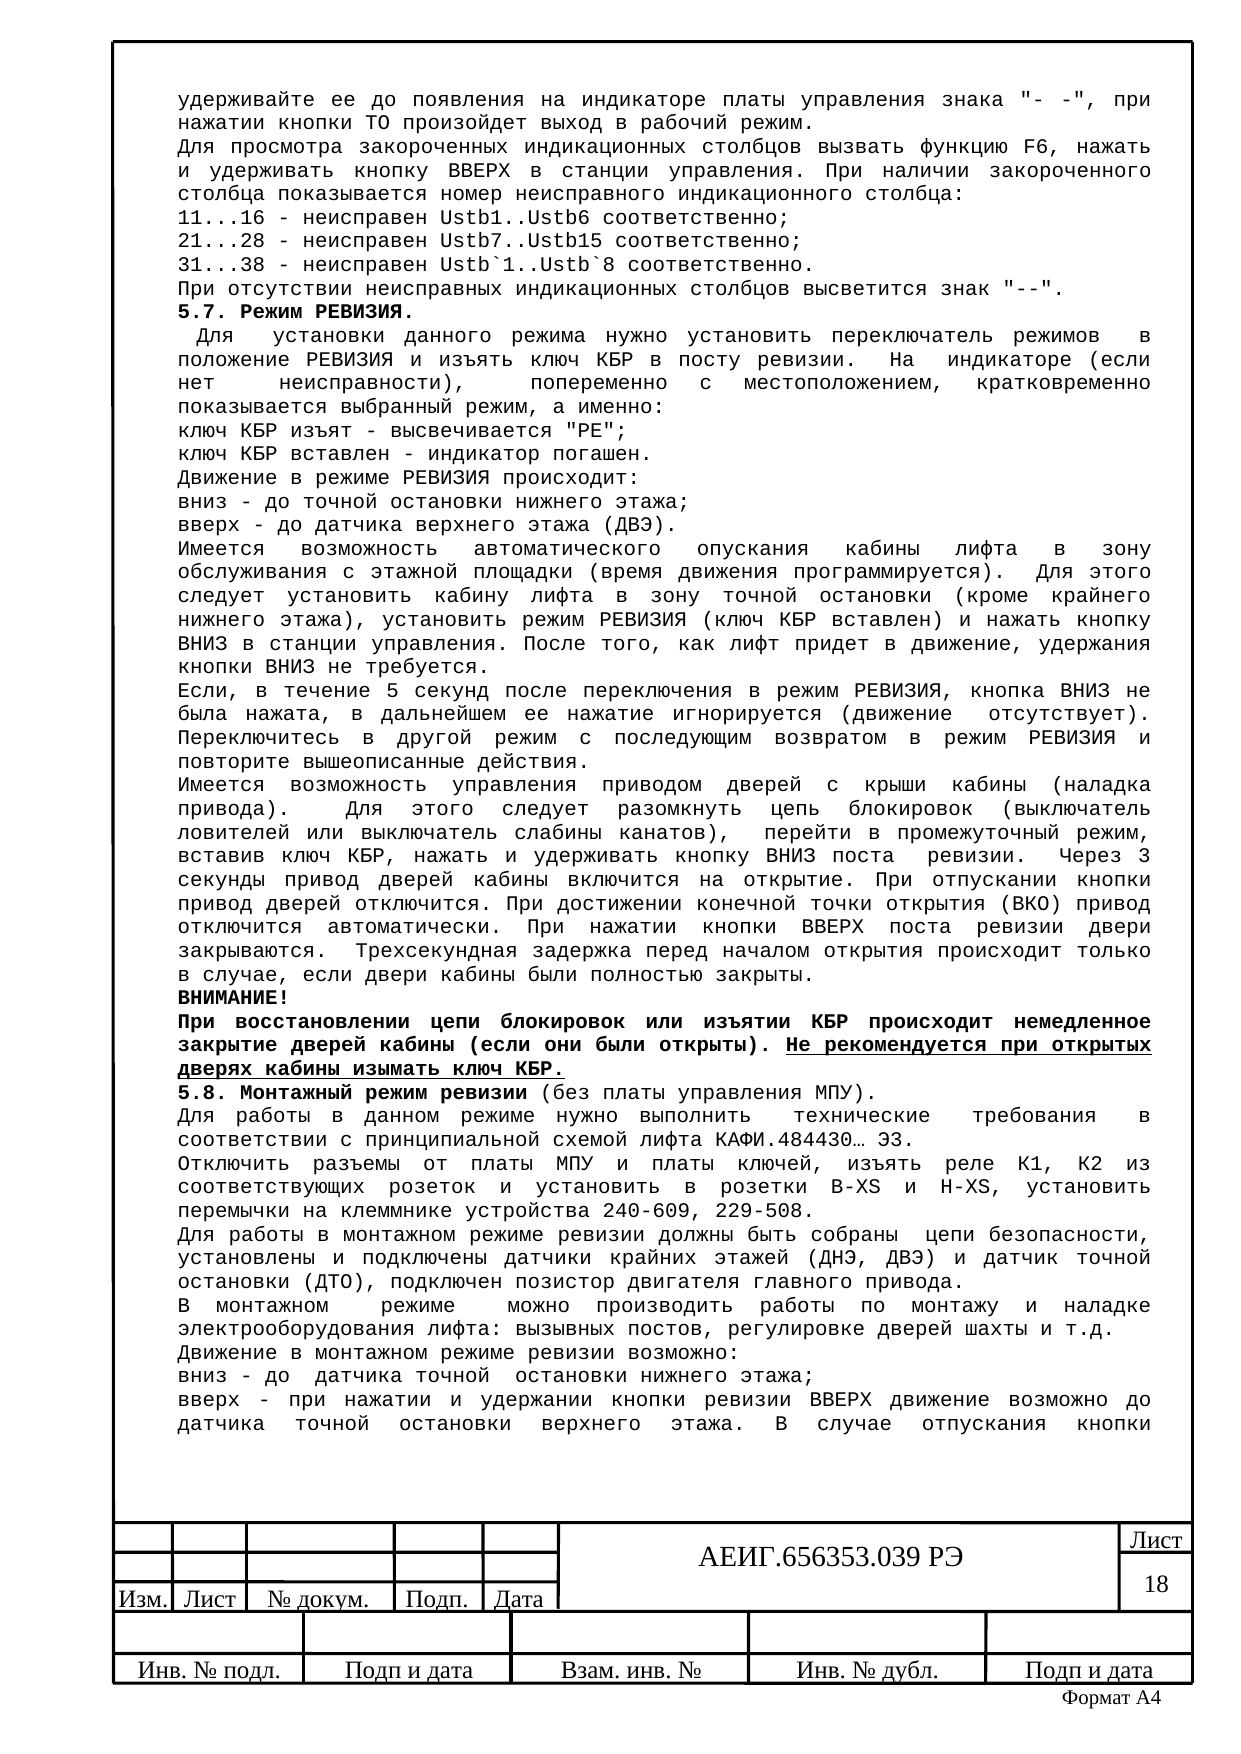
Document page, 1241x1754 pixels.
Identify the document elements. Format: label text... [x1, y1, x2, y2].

text Имеется возможность управления приводом дверей с крыши кабины (наладка привода). Для этого следует разомкнуть цепь блокировок (выключатель ловителей или выключатель слабины канатов), перейти в промежуточный режим, вставив ключ КБР, нажать и удерживать кнопку ВНИЗ поста ревизии. Через 3 секунды привод дверей кабины включится на открытие. При отпускании кнопки привод дверей отключится. При достижении конечной точки открытия (ВКО) привод отключится автоматически. При нажатии кнопки ВВЕРХ поста ревизии двери закрываются. Трехсекундная задержка перед началом открытия происходит только в случае, если двери кабины были полностью закрыты. [177, 774, 1152, 987]
text Для работы в монтажном режиме ревизии должны быть собраны цепи безопасности, установлены и подключены датчики крайних этажей (ДНЭ, ДВЭ) и датчик точной остановки (ДТО), подключен позистор двигателя главного привода. [177, 1224, 1152, 1294]
text вниз - до датчика точной остановки нижнего этажа; [177, 1366, 1152, 1389]
text При восстановлении цепи блокировок или изъятии КБР происходит немедленное закрытие дверей кабины (если они были открыты). Не рекомендуется при открытых дверях кабины изымать ключ КБР. [177, 1011, 1152, 1082]
text 11...16 - неисправен Ustb1..Ustb6 соответственно; [177, 207, 1152, 231]
text 31...38 - неисправен Ustb`1..Ustb`8 соответственно. [177, 254, 1152, 278]
text 5.7. Режим РЕВИЗИЯ. [177, 301, 1152, 325]
text Для установки данного режима нужно установить переключатель режимов в положение РЕВИЗИЯ и изъять ключ КБР в посту ревизии. На индикаторе (если нет неисправности), попеременно с местоположением, кратковременно показывается выбранный режим, а именно: [177, 325, 1152, 420]
text При отсутствии неисправных индикационных столбцов высветится знак "--". [177, 278, 1152, 301]
text Отключить разъемы от платы МПУ и платы ключей, изъять реле К1, К2 из соответствующих розеток и установить в розетки В-ХS и Н-ХS, установить перемычки на клеммнике устройства 240-609, 229-508. [177, 1153, 1152, 1224]
text Движение в монтажном режиме ревизии возможно: [177, 1342, 1152, 1366]
text 5.8. Монтажный режим ревизии (без платы управления МПУ). [177, 1082, 1152, 1105]
text В монтажном режиме можно производить работы по монтажу и наладке электрооборудования лифта: вызывных постов, регулировке дверей шахты и т.д. [177, 1294, 1152, 1342]
text ВНИМАНИЕ! [177, 987, 1152, 1011]
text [177, 89, 1152, 136]
text Для просмотра закороченных индикационных столбцов вызвать функцию F6, нажать и удерживать кнопку ВВЕРХ в станции управления. При наличии закороченного столбца показывается номер неисправного индикационного столбца: [177, 136, 1152, 207]
text Движение в режиме РЕВИЗИЯ происходит: [177, 467, 1152, 491]
text ключ КБР вставлен - индикатор погашен. [177, 443, 1152, 467]
text 21...28 - неисправен Ustb7..Ustb15 соответственно; [177, 231, 1152, 254]
text Имеется возможность автоматического опускания кабины лифта в зону обслуживания с этажной площадки (время движения программируется). Для этого следует установить кабину лифта в зону точной остановки (кроме крайнего нижнего этажа), установить режим РЕВИЗИЯ (ключ КБР вставлен) и нажать кнопку ВНИЗ в станции управления. После того, как лифт придет в движение, удержания кнопки ВНИЗ не требуется. [177, 538, 1152, 680]
text ключ КБР изъят - высвечивается "РЕ"; [177, 420, 1152, 443]
text вверх - до датчика верхнего этажа (ДВЭ). [177, 514, 1152, 538]
text Для работы в данном режиме нужно выполнить технические требования в соответствии с принципиальной схемой лифта КАФИ.484430… Э3. [177, 1105, 1152, 1153]
text Если, в течение 5 секунд после переключения в режим РЕВИЗИЯ, кнопка ВНИЗ не была нажата, в дальнейшем ее нажатие игнорируется (движение отсутствует). Переключитесь в другой режим с последующим возвратом в режим РЕВИЗИЯ и повторите вышеописанные действия. [177, 680, 1152, 774]
text вниз - до точной остановки нижнего этажа; [177, 491, 1152, 514]
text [177, 1389, 1152, 1436]
